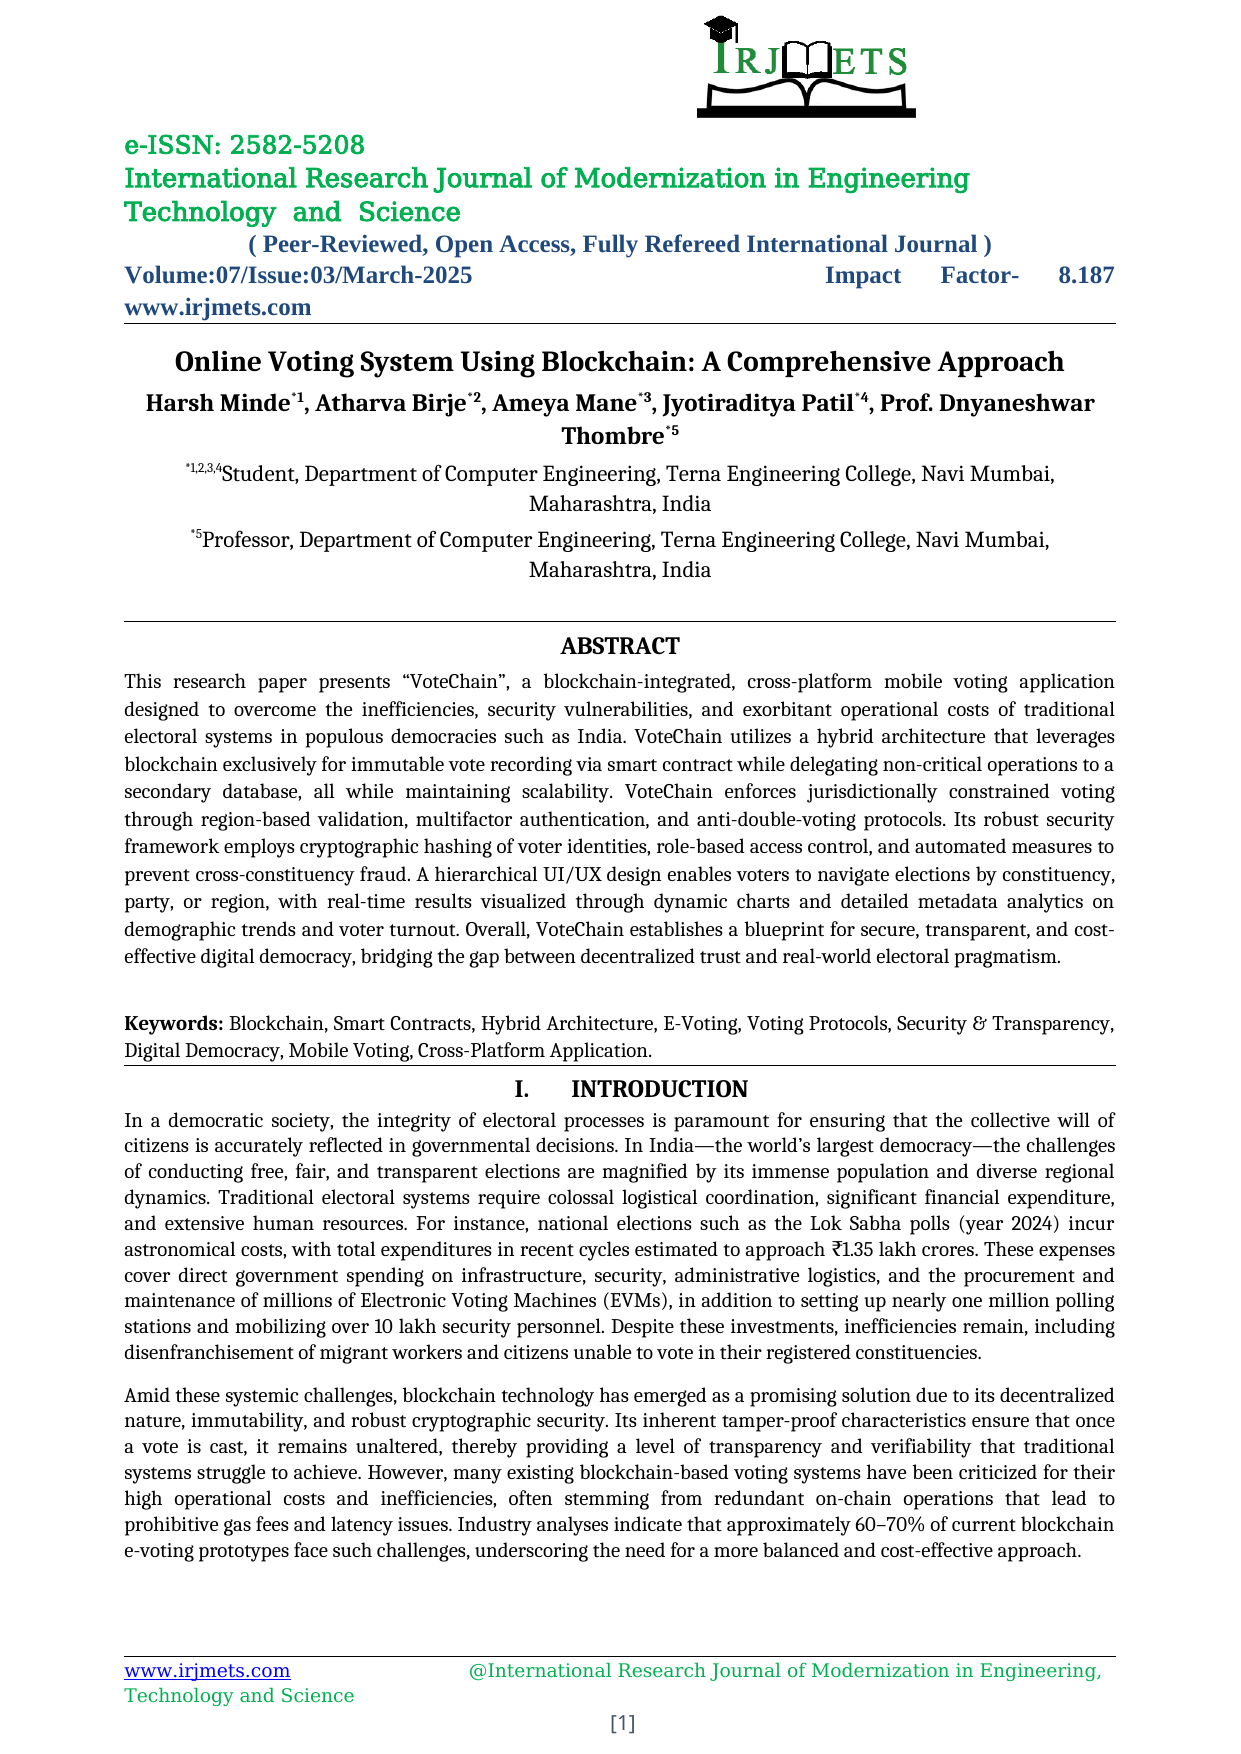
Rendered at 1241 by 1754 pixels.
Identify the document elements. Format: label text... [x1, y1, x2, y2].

list INTRODUCTION [162, 1075, 1116, 1104]
text ABSTRACT [124, 632, 1116, 660]
text In a democratic society, the integrity of electoral processes is paramount for ensuring that the collective will of citizens is accurately reflected in governmental decisions. In India—the world’s largest democracy—the challenges of conducting free, fair, and transparent elections are magnified by its immense population and diverse regional dynamics. Traditional electoral systems require colossal logistical coordination, significant financial expenditure, and extensive human resources. For instance, national elections such as the Lok Sabha polls (year 2024) incur astronomical costs, with total expenditures in recent cycles estimated to approach ₹1.35 lakh crores. These expenses cover direct government spending on infrastructure, security, administrative logistics, and the procurement and maintenance of millions of Electronic Voting Machines (EVMs), in addition to setting up nearly one million polling stations and mobilizing over 10 lakh security personnel. Despite these investments, inefficiencies remain, including disenfranchisement of migrant workers and citizens unable to vote in their registered constituencies. [124, 1108, 1116, 1365]
text *5Professor, Department of Computer Engineering, Terna Engineering College, Navi Mumbai, Maharashtra, India [124, 527, 1116, 583]
text Keywords: Blockchain, Smart Contracts, Hybrid Architecture, E-Voting, Voting Protocols, Security & Transparency, Digital Democracy, Mobile Voting, Cross-Platform Application. [124, 1011, 1116, 1065]
text Online Voting System Using Blockchain: A Comprehensive Approach [124, 345, 1116, 378]
picture [692, 11, 920, 127]
text This research paper presents “VoteChain”, a blockchain-integrated, cross-platform mobile voting application designed to overcome the inefficiencies, security vulnerabilities, and exorbitant operational costs of traditional electoral systems in populous democracies such as India. VoteChain utilizes a hybrid architecture that leverages blockchain exclusively for immutable vote recording via smart contract while delegating non-critical operations to a secondary database, all while maintaining scalability. VoteChain enforces jurisdictionally constrained voting through region-based validation, multifactor authentication, and anti-double-voting protocols. Its robust security framework employs cryptographic hashing of voter identities, role-based access control, and automated measures to prevent cross-constituency fraud. A hierarchical UI/UX design enables voters to navigate elections by constituency, party, or region, with real-time results visualized through dynamic charts and detailed metadata analytics on demographic trends and voter turnout. Overall, VoteChain establishes a blueprint for secure, transparent, and cost-effective digital democracy, bridging the gap between decentralized trust and real-world electoral pragmatism. [124, 670, 1116, 969]
text Harsh Minde*1, Atharva Birje*2, Ameya Mane*3, Jyotiraditya Patil*4, Prof. Dnyaneshwar Thombre*5 [124, 389, 1116, 451]
text Amid these systemic challenges, blockchain technology has emerged as a promising solution due to its decentralized nature, immutability, and robust cryptographic security. Its inherent tamper-proof characteristics ensure that once a vote is cast, it remains unaltered, thereby providing a level of transparency and verifiability that traditional systems struggle to achieve. However, many existing blockchain-based voting systems have been criticized for their high operational costs and inefficiencies, often stemming from redundant on-chain operations that lead to prohibitive gas fees and latency issues. Industry analyses indicate that approximately 60–70% of current blockchain e-voting prototypes face such challenges, underscoring the need for a more balanced and cost-effective approach. [124, 1383, 1116, 1562]
text *1,2,3,4Student, Department of Computer Engineering, Terna Engineering College, Navi Mumbai, Maharashtra, India [124, 461, 1116, 517]
